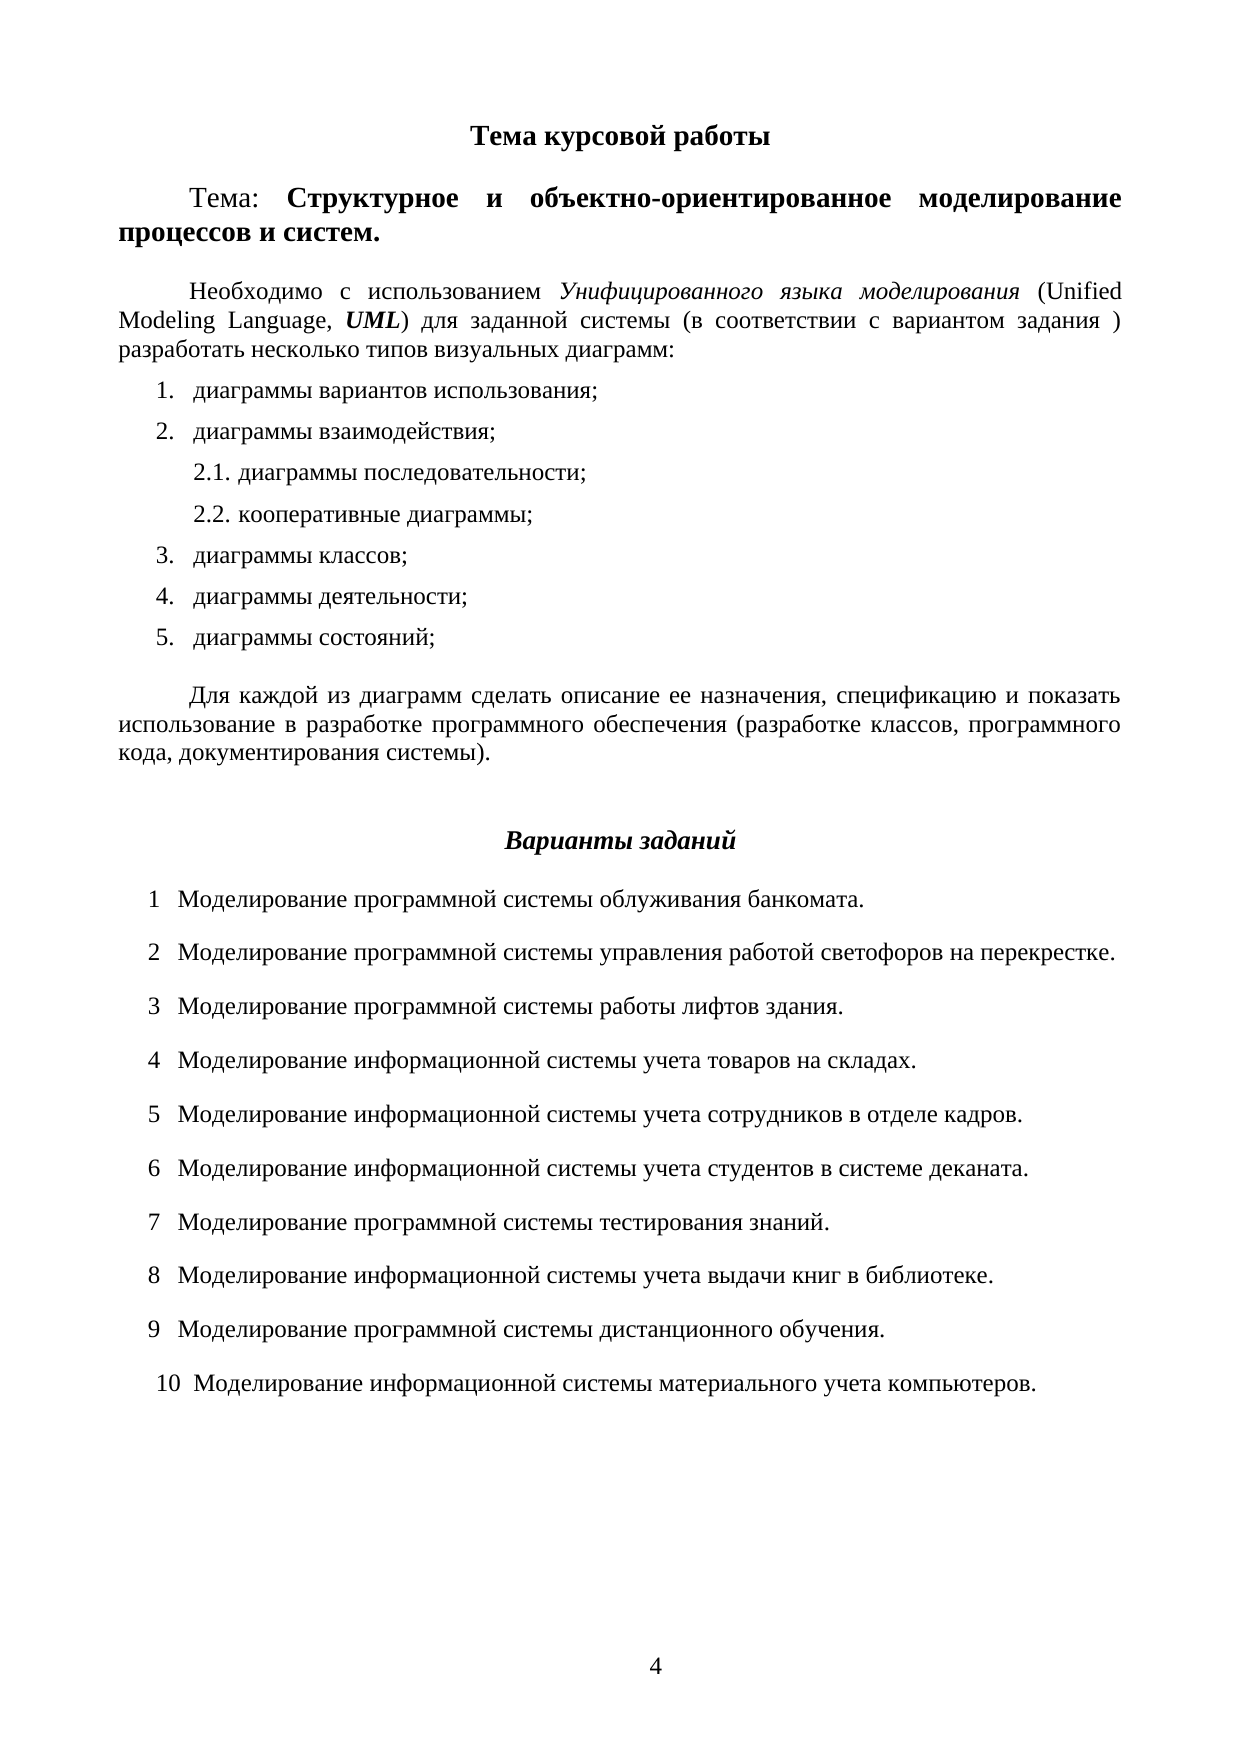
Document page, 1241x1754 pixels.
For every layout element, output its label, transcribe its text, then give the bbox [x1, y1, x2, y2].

list диаграммы взаимодействия; [156, 416, 1122, 445]
list диаграммы вариантов использования; [156, 375, 1122, 404]
list Моделирование программной системы управления работой светофоров на перекрестке. [148, 937, 1122, 966]
list Моделирование программной системы тестирования знаний. [148, 1207, 1122, 1236]
list Моделирование программной системы облуживания банкомата. [148, 884, 1122, 912]
subtitle Варианты заданий [118, 824, 1122, 855]
list диаграммы деятельности; [156, 581, 1122, 610]
list Моделирование информационной системы материального учета компьютеров. [156, 1368, 1122, 1397]
list Моделирование информационной системы учета товаров на складах. [148, 1045, 1122, 1074]
list диаграммы состояний; [156, 622, 1122, 651]
list диаграммы последовательности; [193, 457, 1122, 486]
text Необходимо с использованием Унифицированного языка моделирования (Unified Modeling Language, UML) для заданной системы (в соответствии с вариантом задания ) разработать несколько типов визуальных диаграмм: [118, 276, 1122, 362]
list Моделирование информационной системы учета сотрудников в отделе кадров. [148, 1099, 1122, 1128]
text Тема: Структурное и объектно-ориентированное моделирование процессов и систем. [118, 180, 1122, 247]
list Моделирование информационной системы учета выдачи книг в библиотеке. [148, 1261, 1122, 1289]
text Для каждой из диаграмм сделать описание ее назначения, спецификацию и показать использование в разработке программного обеспечения (разработке классов, программного кода, документирования системы). [118, 680, 1122, 766]
list Моделирование программной системы дистанционного обучения. [148, 1314, 1122, 1343]
list Моделирование программной системы работы лифтов здания. [148, 991, 1122, 1020]
list кооперативные диаграммы; [193, 499, 1122, 527]
list Моделирование информационной системы учета студентов в системе деканата. [148, 1153, 1122, 1182]
subtitle Тема курсовой работы [118, 118, 1122, 152]
list диаграммы классов; [156, 540, 1122, 569]
